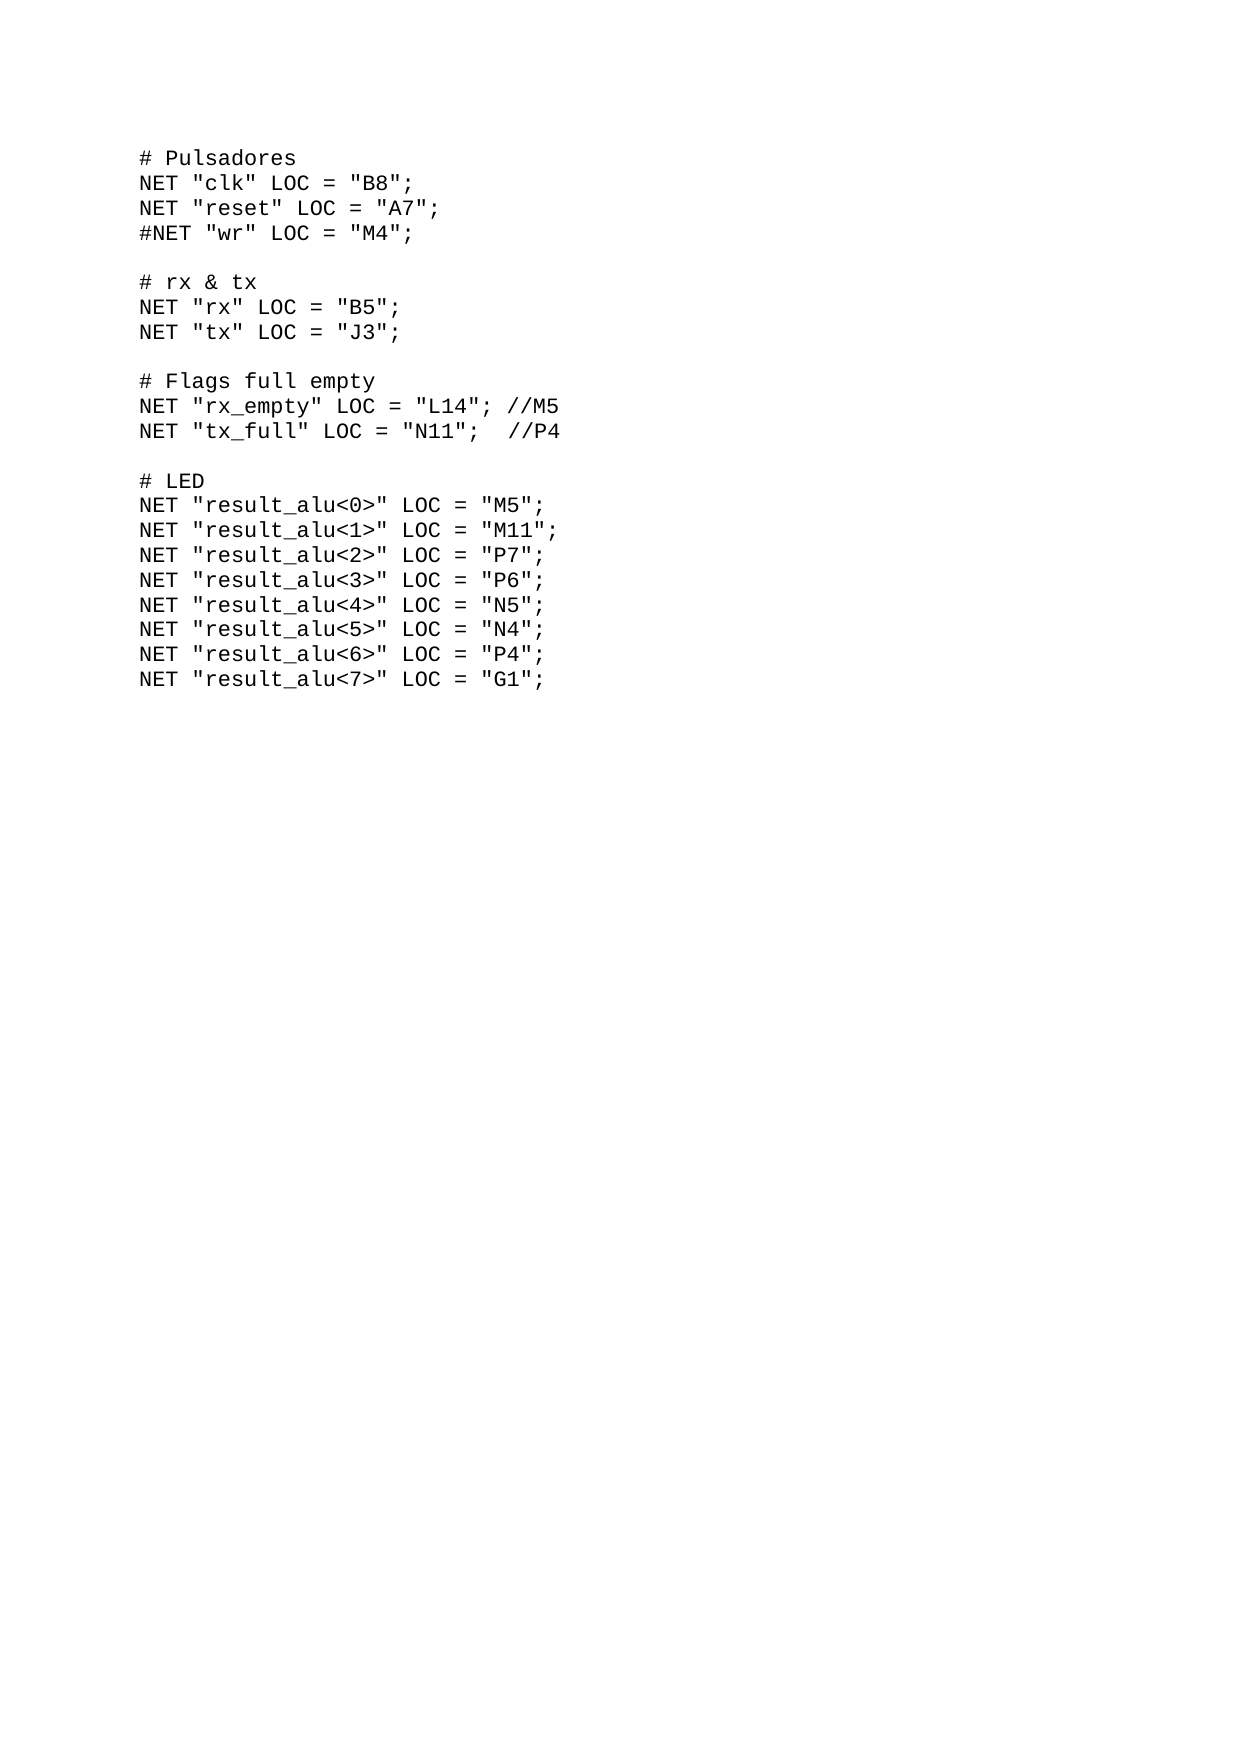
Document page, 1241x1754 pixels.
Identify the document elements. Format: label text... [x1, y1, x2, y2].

text # rx & tx [139, 272, 1101, 296]
text NET "result_alu<3>" LOC = "P6"; [139, 569, 1101, 594]
text NET "result_alu<5>" LOC = "N4"; [139, 619, 1101, 643]
text NET "tx_full" LOC = "N11"; //P4 [139, 420, 1101, 445]
text NET "result_alu<0>" LOC = "M5"; [139, 495, 1101, 519]
text NET "tx" LOC = "J3"; [139, 321, 1101, 346]
text # Flags full empty [139, 371, 1101, 396]
text #NET "wr" LOC = "M4"; [139, 222, 1101, 247]
text NET "rx" LOC = "B5"; [139, 296, 1101, 321]
text NET "result_alu<4>" LOC = "N5"; [139, 594, 1101, 619]
text NET "rx_empty" LOC = "L14"; //M5 [139, 396, 1101, 420]
text NET "result_alu<2>" LOC = "P7"; [139, 544, 1101, 569]
text # Pulsadores [139, 148, 1101, 172]
text # LED [139, 470, 1101, 495]
text NET "result_alu<6>" LOC = "P4"; [139, 643, 1101, 668]
text NET "reset" LOC = "A7"; [139, 197, 1101, 222]
text NET "result_alu<7>" LOC = "G1"; [139, 668, 1101, 693]
text NET "result_alu<1>" LOC = "M11"; [139, 519, 1101, 544]
text NET "clk" LOC = "B8"; [139, 172, 1101, 197]
